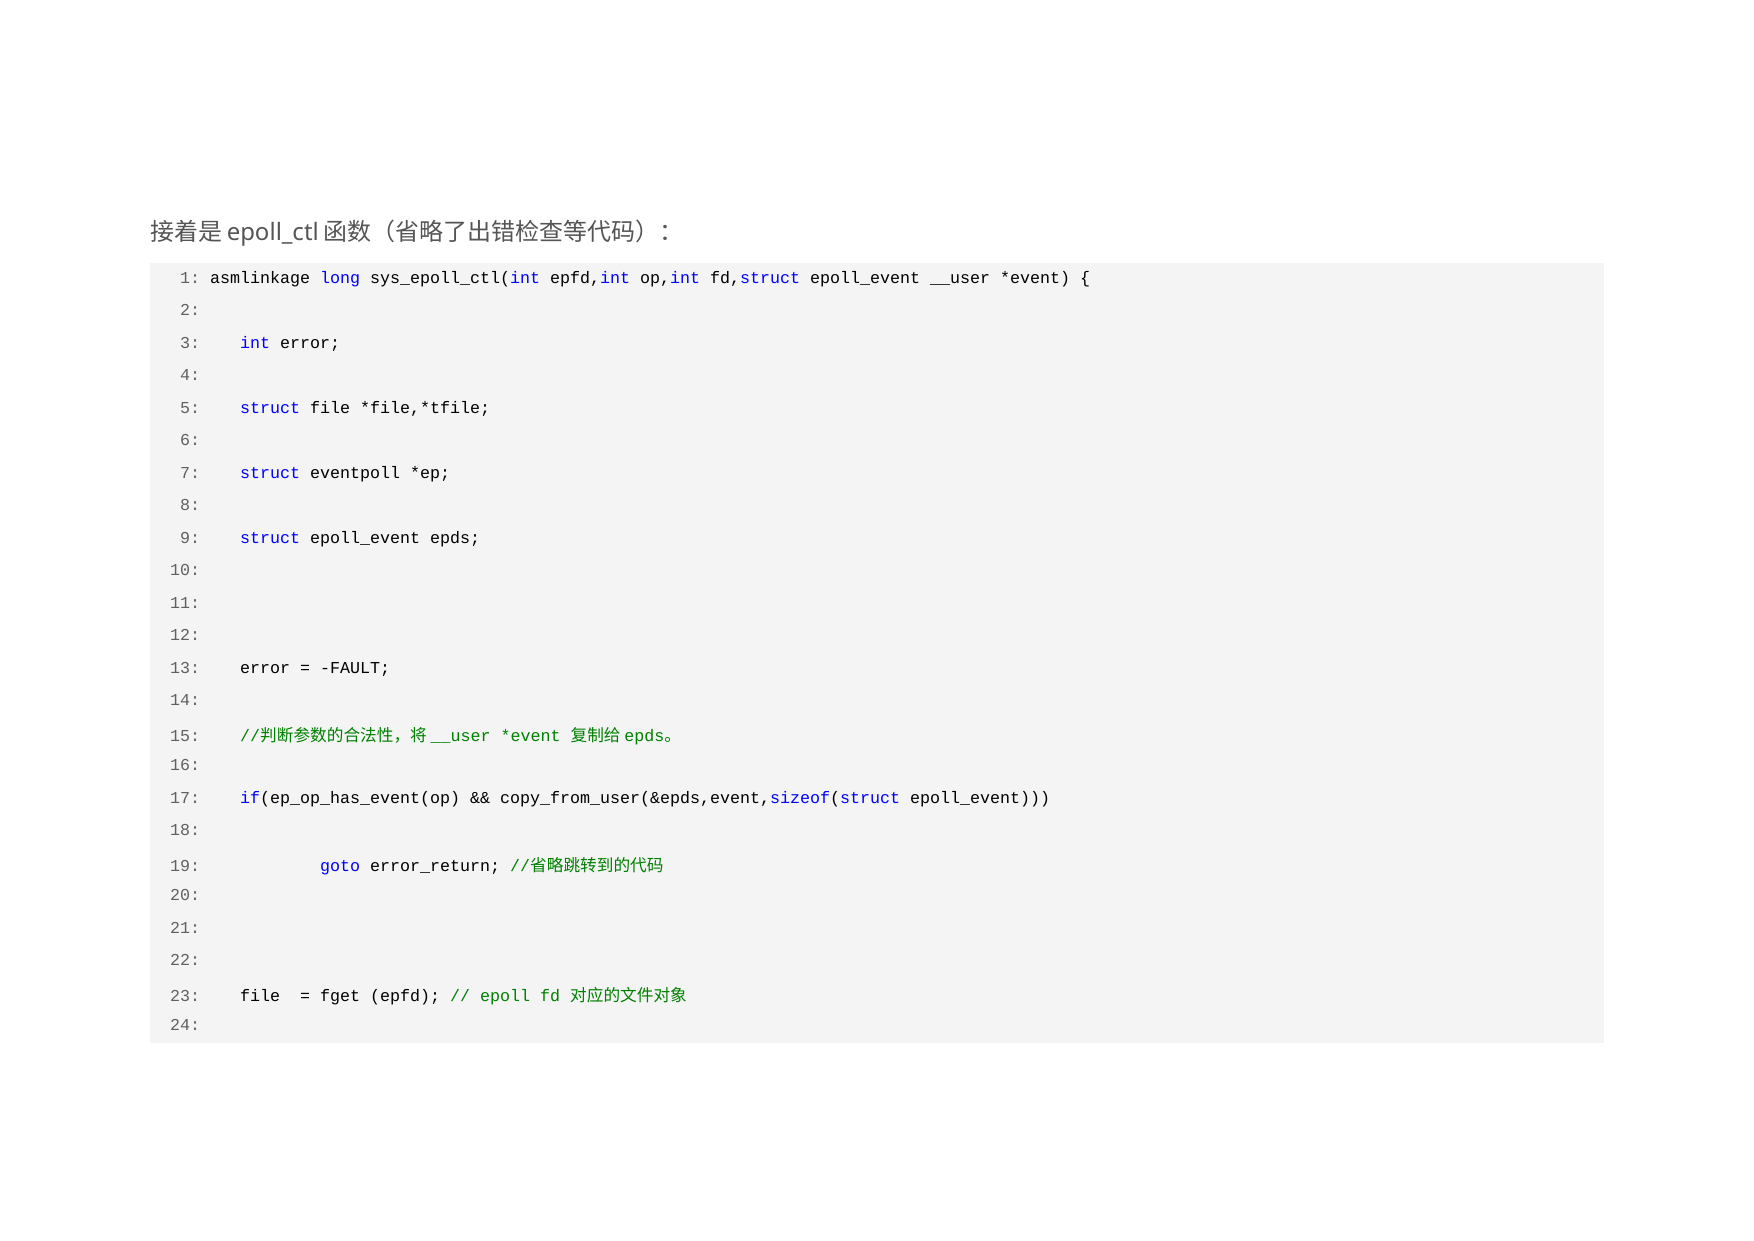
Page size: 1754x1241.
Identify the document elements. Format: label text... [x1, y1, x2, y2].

text 24: [150, 1010, 1604, 1043]
text 23: file = fget (epfd); // epoll fd 对应的文件对象 [150, 978, 1604, 1010]
text 17: if(ep_op_has_event(op) && copy_from_user(&epds,event,sizeof(struct epoll_event))) [150, 783, 1604, 815]
text 12: [150, 620, 1604, 653]
text 3: int error; [150, 328, 1604, 360]
text 20: [150, 880, 1604, 913]
text 16: [150, 750, 1604, 783]
text 1: asmlinkage long sys_epoll_ctl(int epfd,int op,int fd,struct epoll_event __user *event) { [150, 263, 1604, 295]
text 7: struct eventpoll *ep; [150, 458, 1604, 490]
text 22: [150, 945, 1604, 978]
text 21: [150, 913, 1604, 945]
text 接着是epoll_ctl函数（省略了出错检查等代码）： [150, 198, 1604, 263]
text 18: [150, 815, 1604, 848]
text 8: [150, 490, 1604, 523]
text 4: [150, 360, 1604, 393]
text 11: [150, 588, 1604, 620]
text 6: [150, 425, 1604, 458]
text 5: struct file *file,*tfile; [150, 393, 1604, 425]
text 2: [150, 295, 1604, 328]
text 13: error = -FAULT; [150, 653, 1604, 685]
text 19: goto error_return; //省略跳转到的代码 [150, 848, 1604, 880]
text 10: [150, 555, 1604, 588]
text 9: struct epoll_event epds; [150, 523, 1604, 555]
text 15: //判断参数的合法性，将 __user *event 复制给 epds。 [150, 718, 1604, 750]
text 14: [150, 685, 1604, 718]
